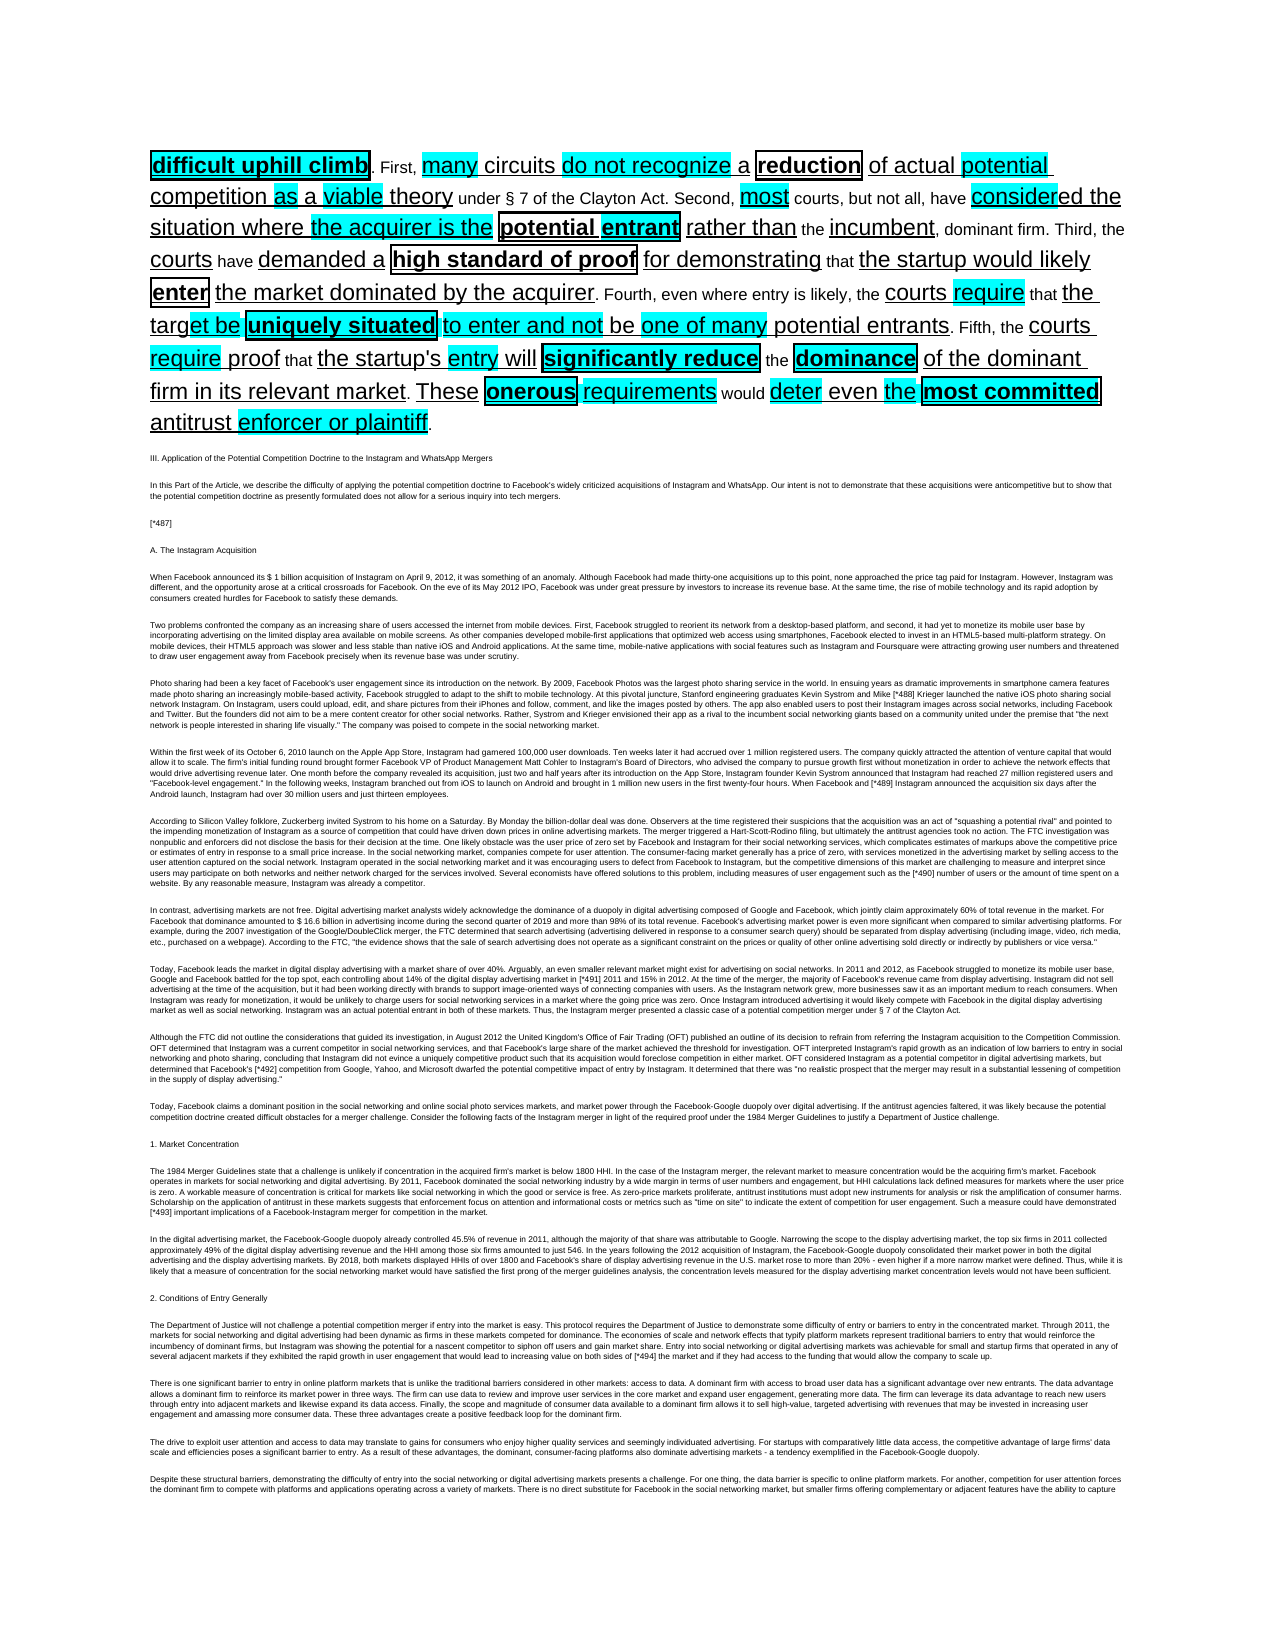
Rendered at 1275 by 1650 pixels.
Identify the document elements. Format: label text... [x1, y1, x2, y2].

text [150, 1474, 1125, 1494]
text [150, 150, 1125, 435]
